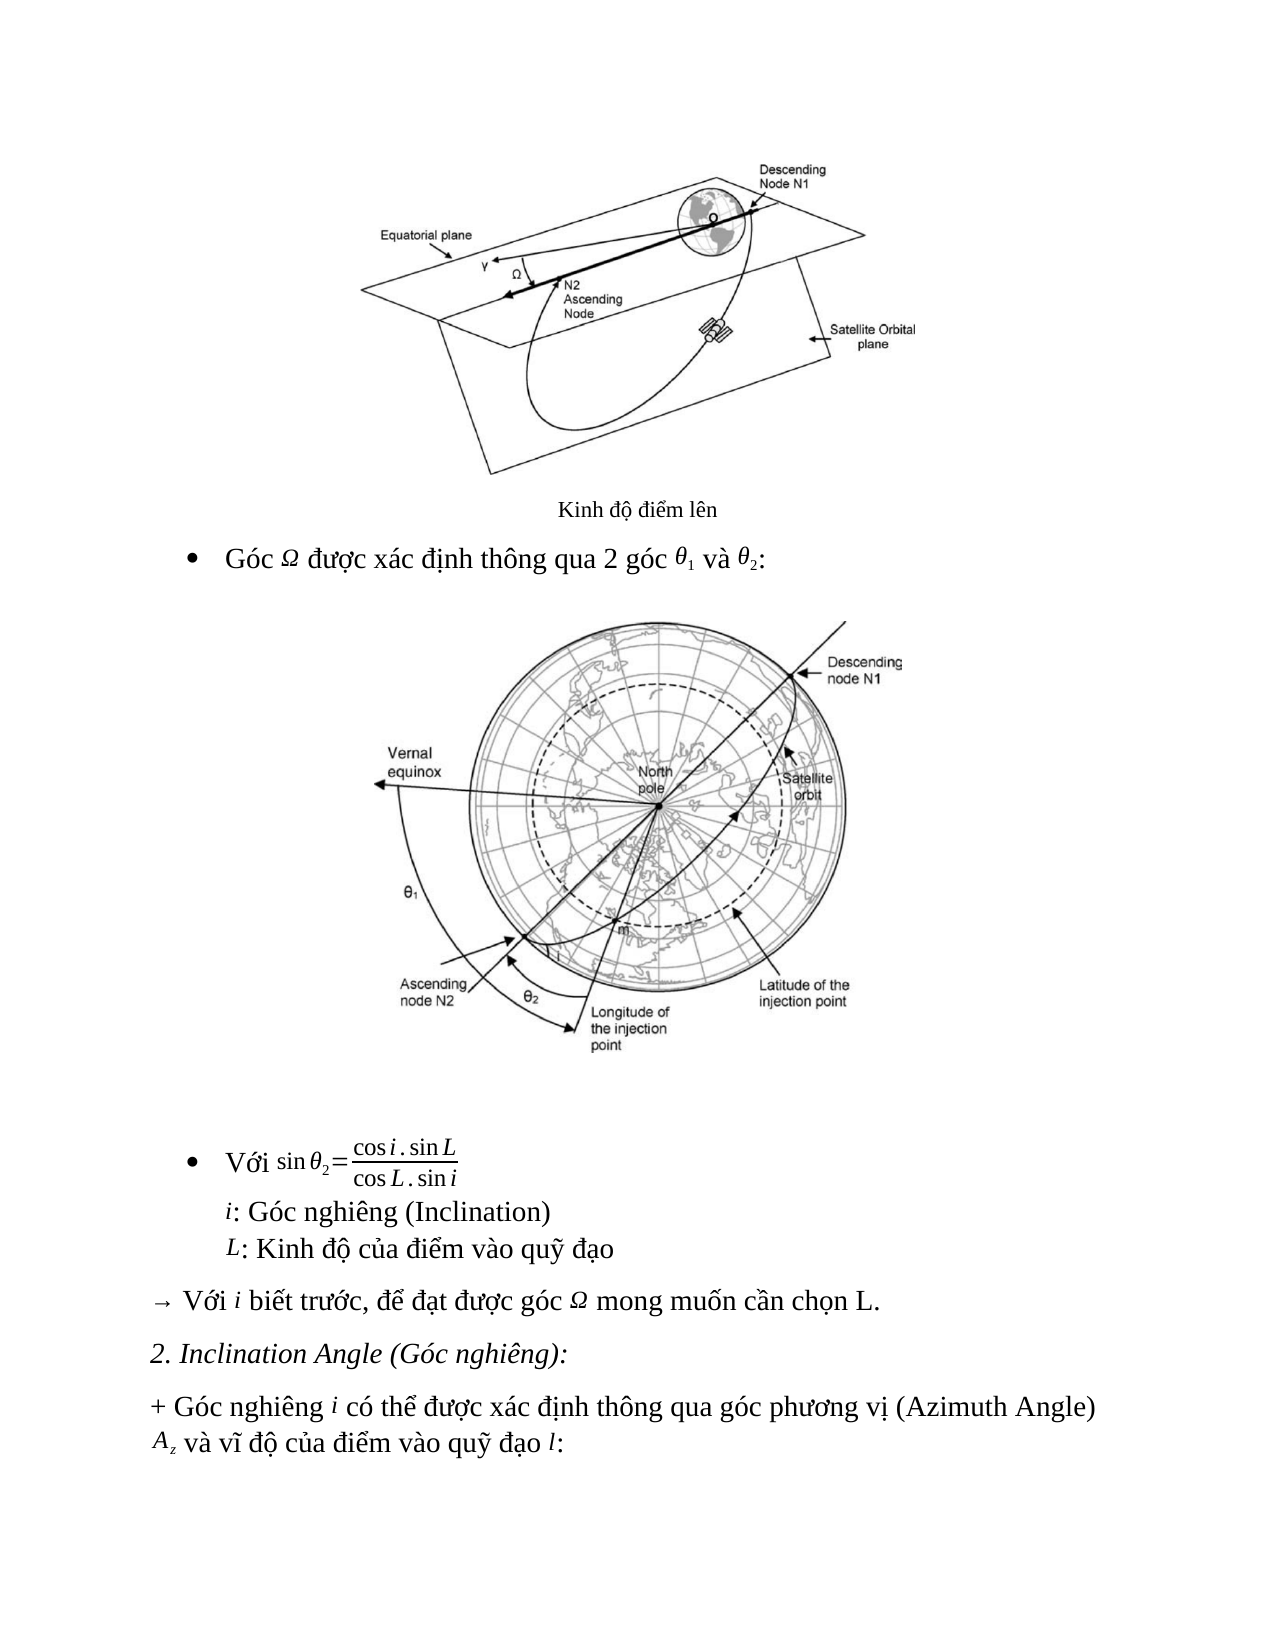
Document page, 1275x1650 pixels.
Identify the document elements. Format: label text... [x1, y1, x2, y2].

text Kinh độ điểm lên [150, 496, 1125, 523]
text + Góc nghiêng có thể được xác định thông qua góc phương vị (Azimuth Angle) và vĩ độ của điểm vào quỹ đạo : [150, 1389, 1125, 1460]
text Với biết trước, để đạt được góc mong muốn cần chọn L. [150, 1283, 1125, 1317]
list Với [187, 1133, 1125, 1192]
picture [357, 150, 918, 478]
list : Kinh độ của điểm vào quỹ đạo [225, 1231, 1125, 1264]
list Góc được xác định thông qua 2 góc và : [187, 542, 1125, 575]
text 2. Inclination Angle (Góc nghiêng): [150, 1336, 1125, 1370]
picture [369, 594, 907, 1062]
list : Góc nghiêng (Inclination) [225, 1194, 1125, 1228]
